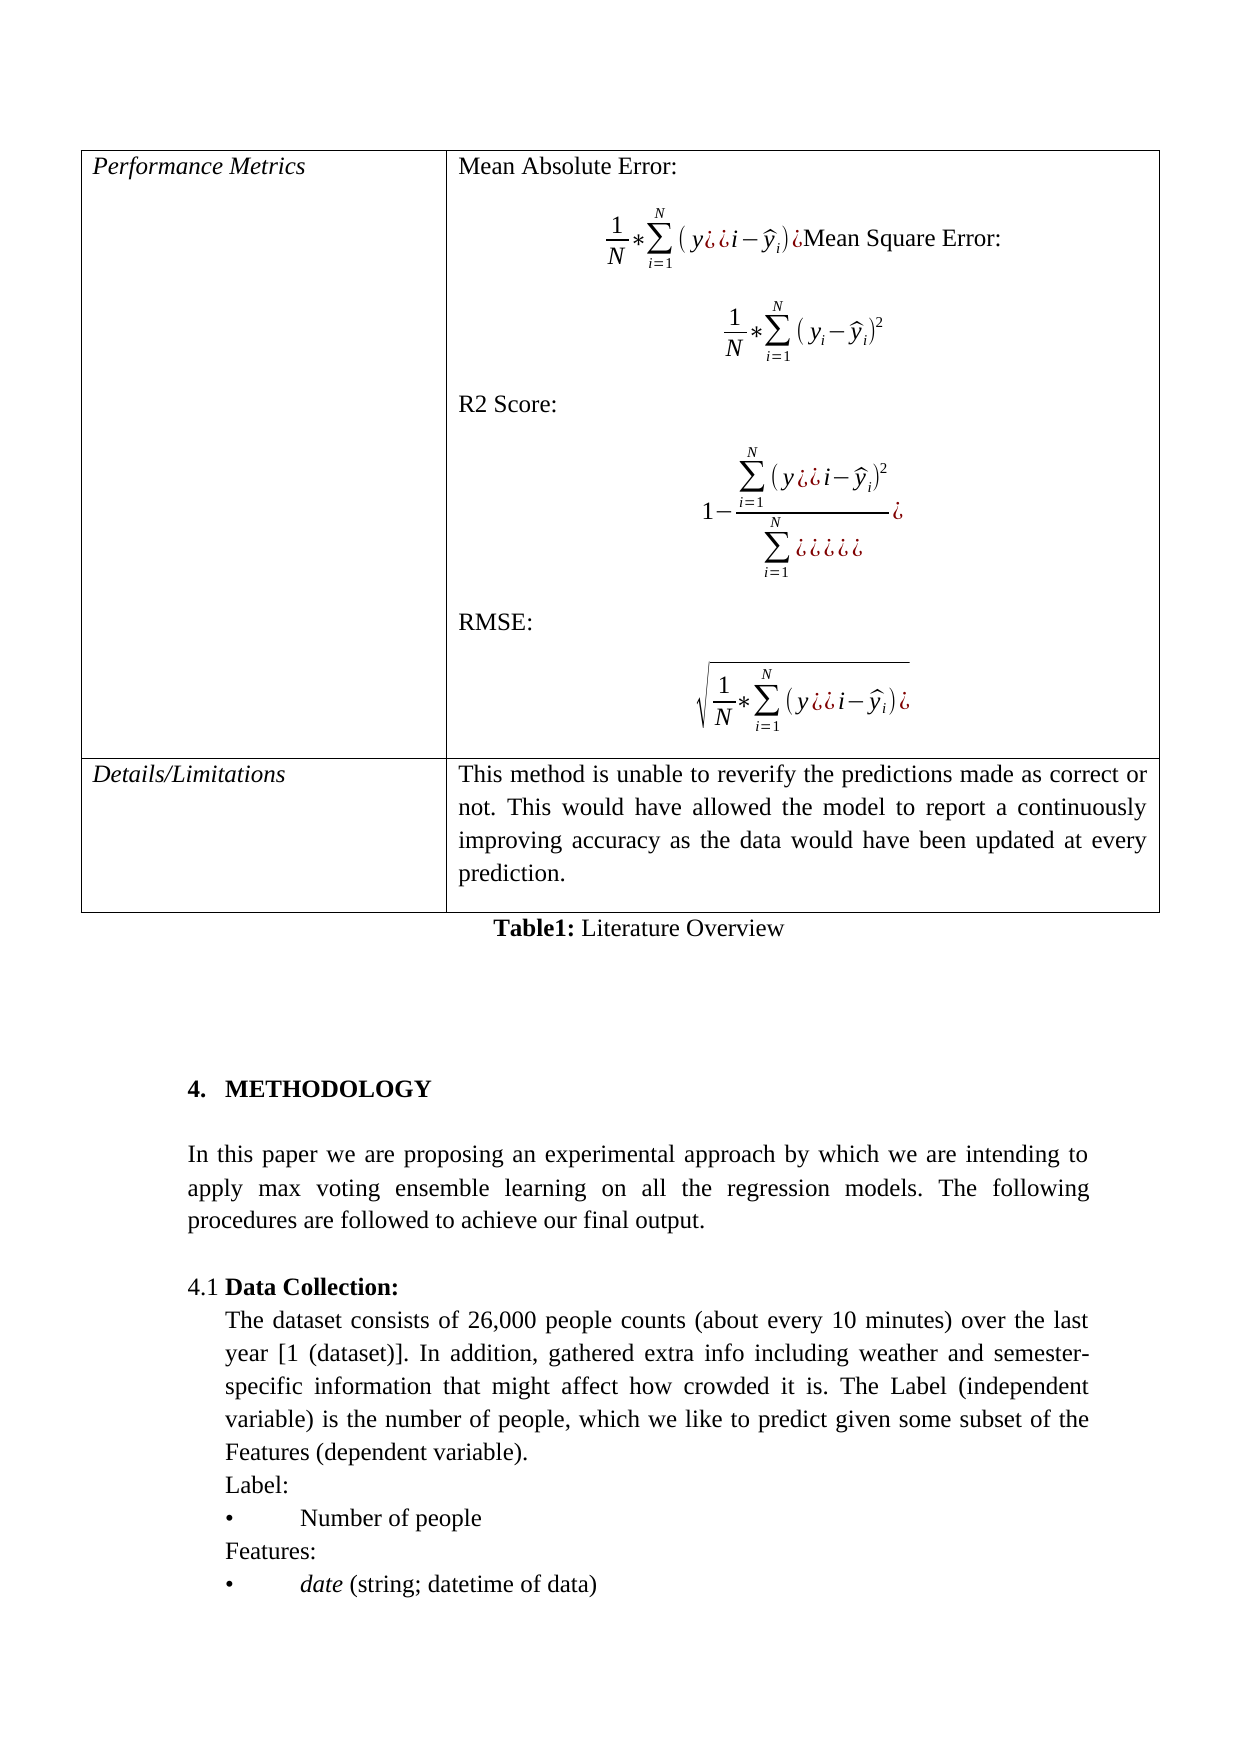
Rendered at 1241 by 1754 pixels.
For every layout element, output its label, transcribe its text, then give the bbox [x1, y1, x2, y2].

table_cell Performance Metrics [82, 151, 446, 758]
list In this paper we are proposing an experimental approach by which we are intending to apply max voting ensemble learning on all the regression models. The following procedures are followed to achieve our final output. [187, 1139, 1090, 1234]
table_cell Mean Absolute Error: Mean Square Error: R2 Score: RMSE: [447, 151, 1159, 758]
list Features: [225, 1536, 1090, 1564]
text Table1: Literature Overview [187, 913, 1090, 942]
list • Number of people [225, 1503, 1090, 1532]
table_cell This method is unable to reverify the predictions made as correct or not. This would have allowed the model to report a continuously improving accuracy as the data would have been updated at every prediction. [447, 759, 1159, 912]
list • date (string; datetime of data) [225, 1569, 1090, 1598]
list METHODOLOGY [187, 1074, 1090, 1135]
table_cell Details/Limitations [82, 759, 446, 912]
list Label: [225, 1470, 1090, 1498]
list The dataset consists of 26,000 people counts (about every 10 minutes) over the last year [1 (dataset)]. In addition, gathered extra info including weather and semester-specific information that might affect how crowded it is. The Label (independent variable) is the number of people, which we like to predict given some subset of the Features (dependent variable). [225, 1305, 1090, 1466]
list Data Collection: [187, 1272, 1090, 1300]
